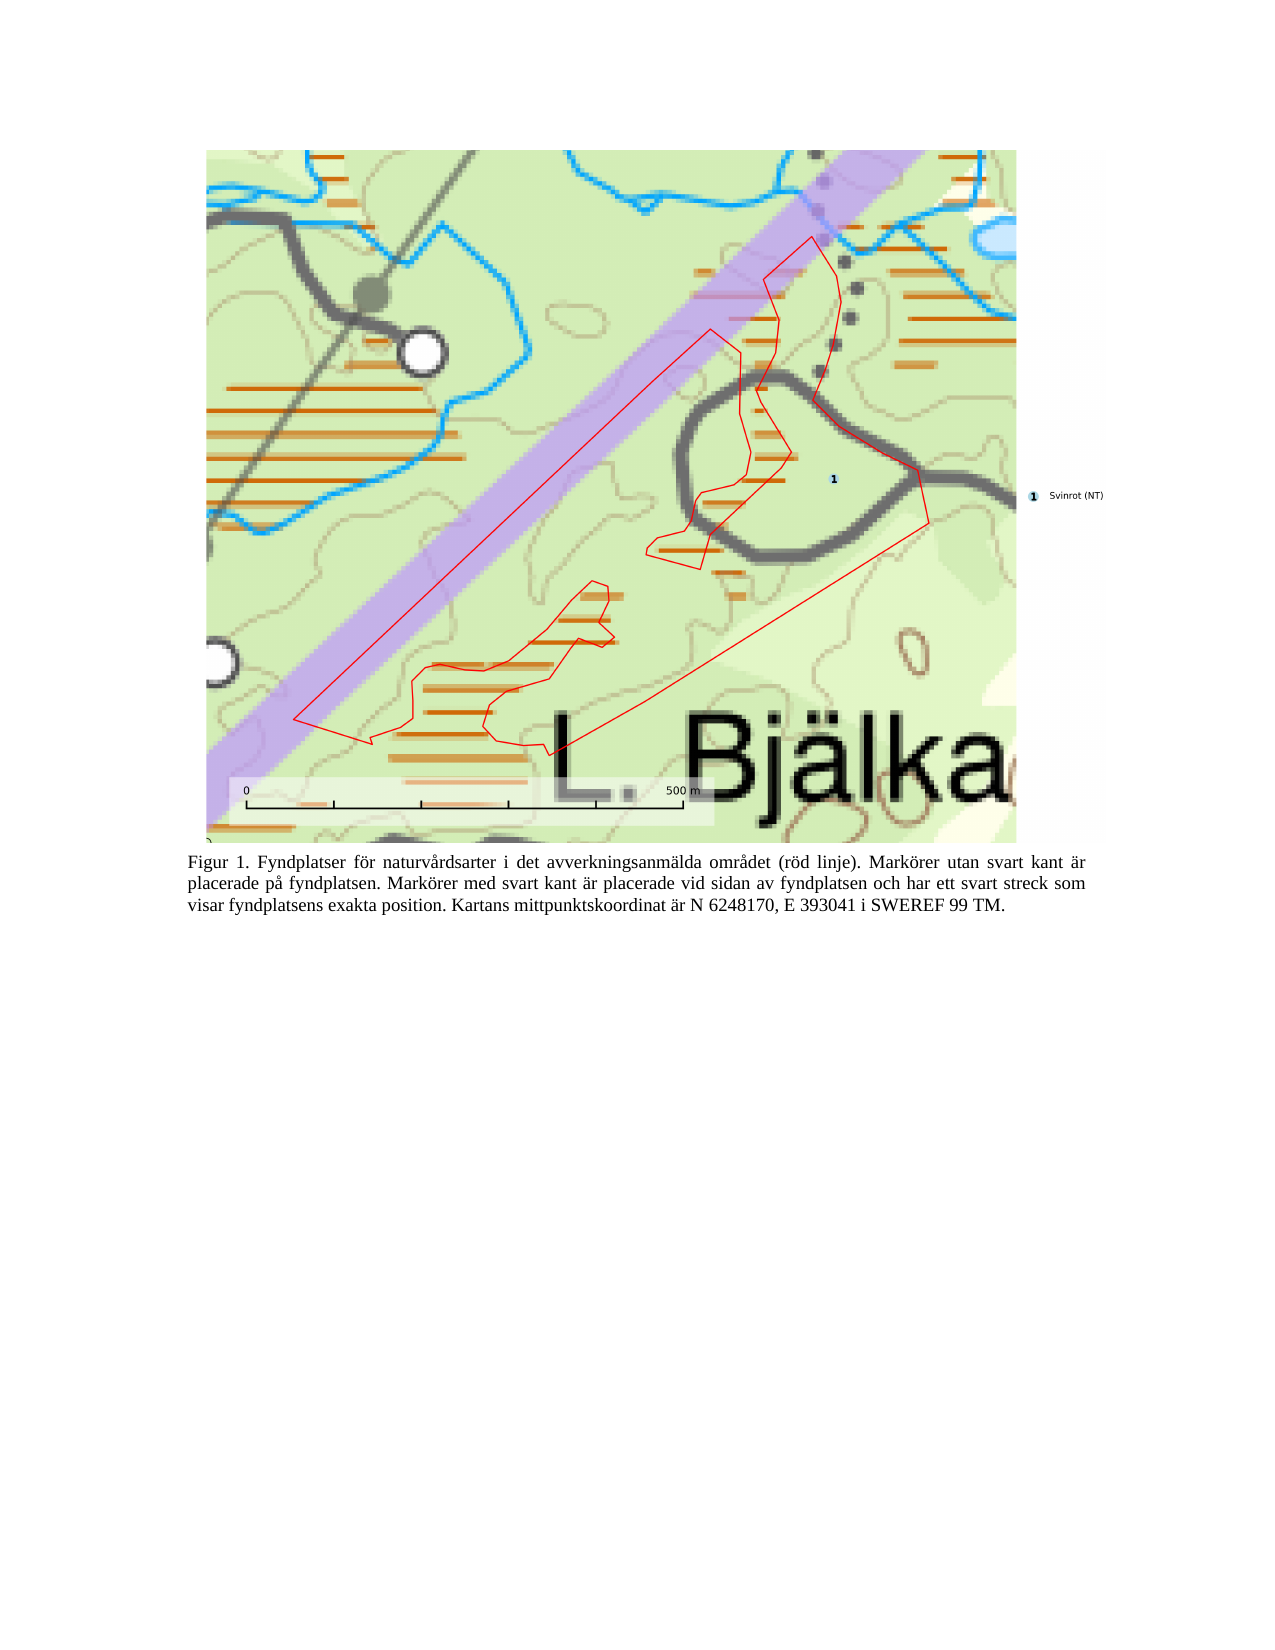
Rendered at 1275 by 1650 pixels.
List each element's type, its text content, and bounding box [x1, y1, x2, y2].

text Figur 1. Fyndplatser för naturvårdsarter i det avverkningsanmälda området (röd linje). Markörer utan svart kant är placerade på fyndplatsen. Markörer med svart kant är placerade vid sidan av fyndplatsen och har ett svart streck som visar fyndplatsens exakta position. Kartans mittpunktskoordinat är N 6248170, E 393041 i SWEREF 99 TM. [187, 851, 1087, 915]
picture [206, 150, 1107, 843]
